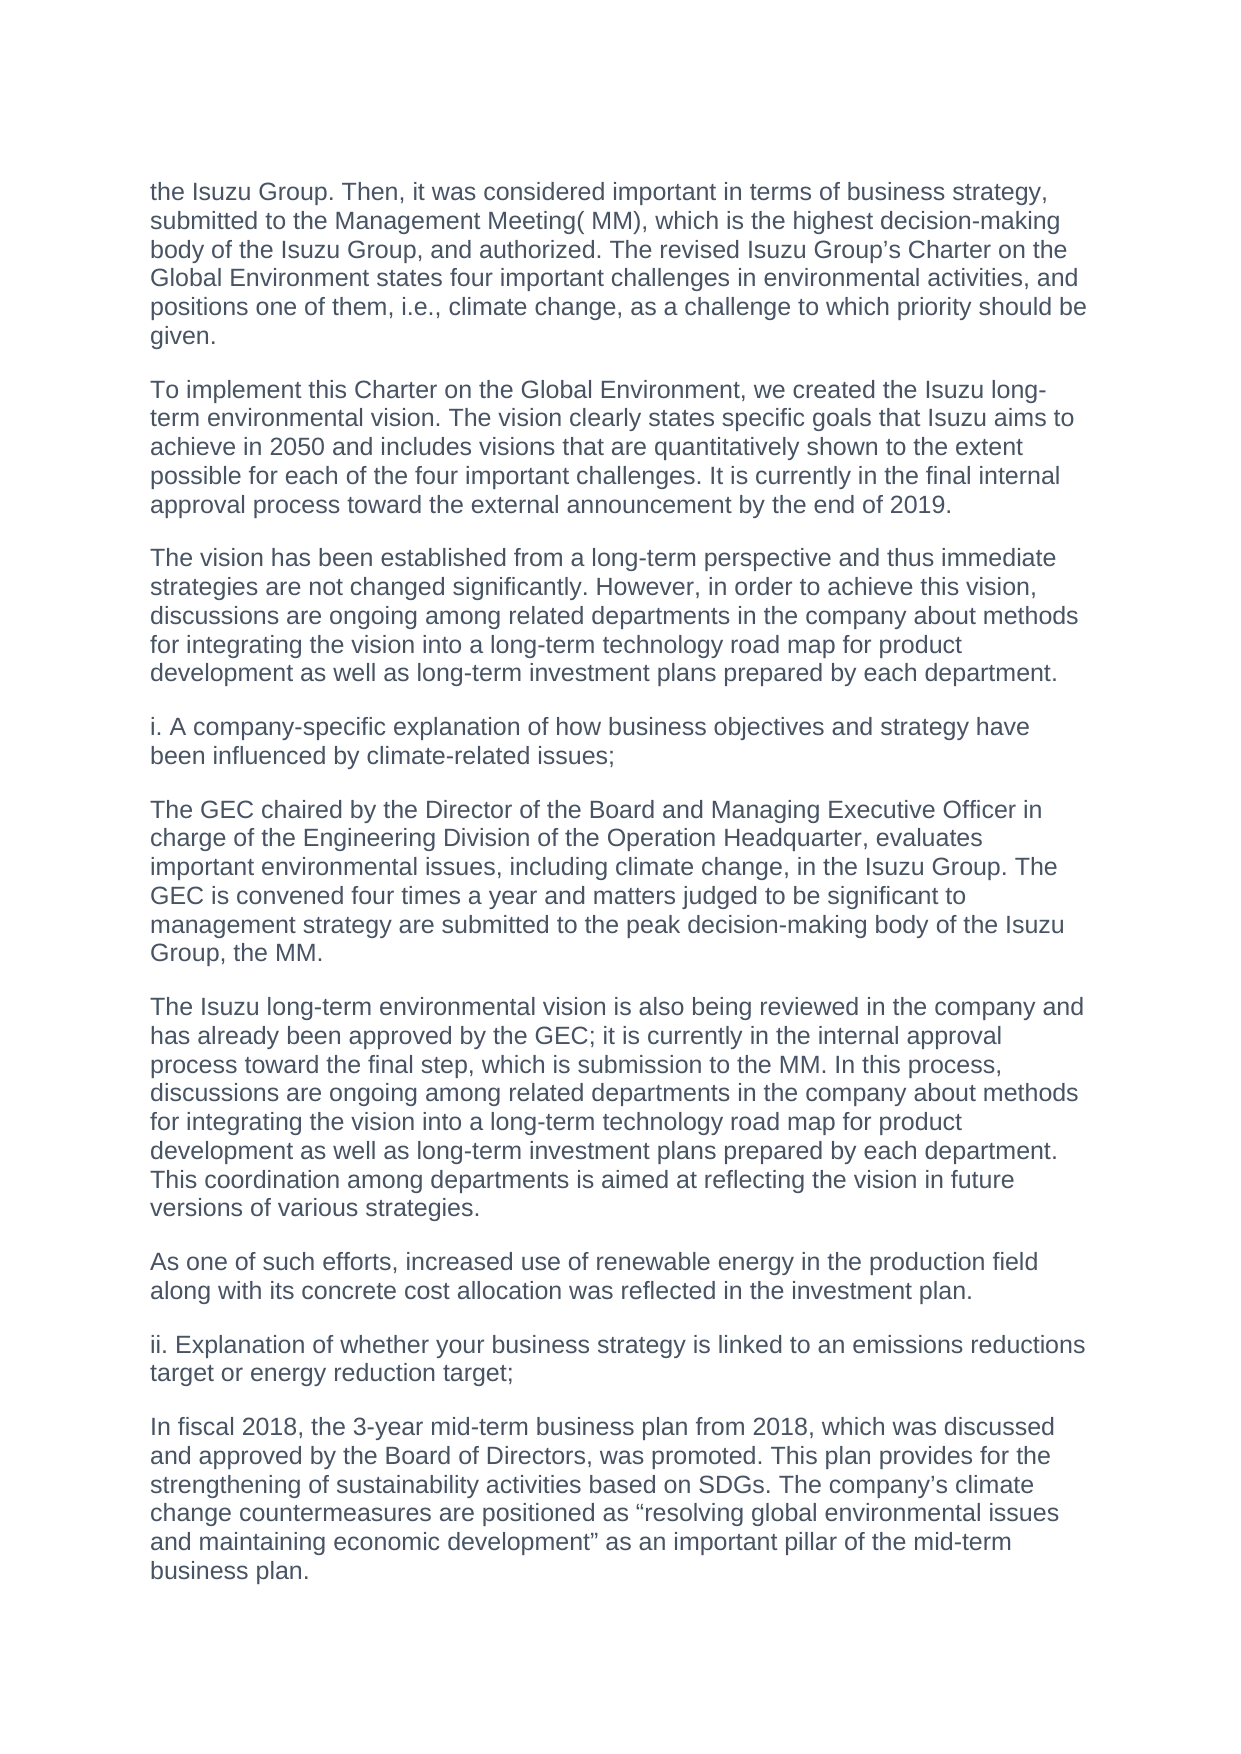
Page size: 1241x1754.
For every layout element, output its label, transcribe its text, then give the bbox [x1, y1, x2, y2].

text i. A company-specific explanation of how business objectives and strategy have been influenced by climate-related issues; [150, 685, 1090, 767]
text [150, 150, 1090, 347]
text The vision has been established from a long-term perspective and thus immediate strategies are not changed significantly. However, in order to achieve this vision, discussions are ongoing among related departments in the company about methods for integrating the vision into a long-term technology road map for product development as well as long-term investment plans prepared by each department. [150, 516, 1090, 685]
text To implement this Charter on the Global Environment, we created the Isuzu long-term environmental vision. The vision clearly states specific goals that Isuzu aims to achieve in 2050 and includes visions that are quantitatively shown to the extent possible for each of the four important challenges. It is currently in the final internal approval process toward the external announcement by the end of 2019. [150, 347, 1090, 516]
text In fiscal 2018, the 3-year mid-term business plan from 2018, which was discussed and approved by the Board of Directors, was promoted. This plan provides for the strengthening of sustainability activities based on SDGs. The company’s climate change countermeasures are positioned as “resolving global environmental issues and maintaining economic development” as an important pillar of the mid-term business plan. [150, 1385, 1090, 1584]
text ii. Explanation of whether your business strategy is linked to an emissions reductions target or energy reduction target; [150, 1302, 1090, 1385]
text The GEC chaired by the Director of the Board and Managing Executive Officer in charge of the Engineering Division of the Operation Headquarter, evaluates important environmental issues, including climate change, in the Isuzu Group. The GEC is convened four times a year and matters judged to be significant to management strategy are submitted to the peak decision-making body of the Isuzu Group, the MM. [150, 767, 1090, 965]
text The Isuzu long-term environmental vision is also being reviewed in the company and has already been approved by the GEC; it is currently in the internal approval process toward the final step, which is submission to the MM. In this process, discussions are ongoing among related departments in the company about methods for integrating the vision into a long-term technology road map for product development as well as long-term investment plans prepared by each department. This coordination among departments is aimed at reflecting the vision in future versions of various strategies. [150, 965, 1090, 1220]
